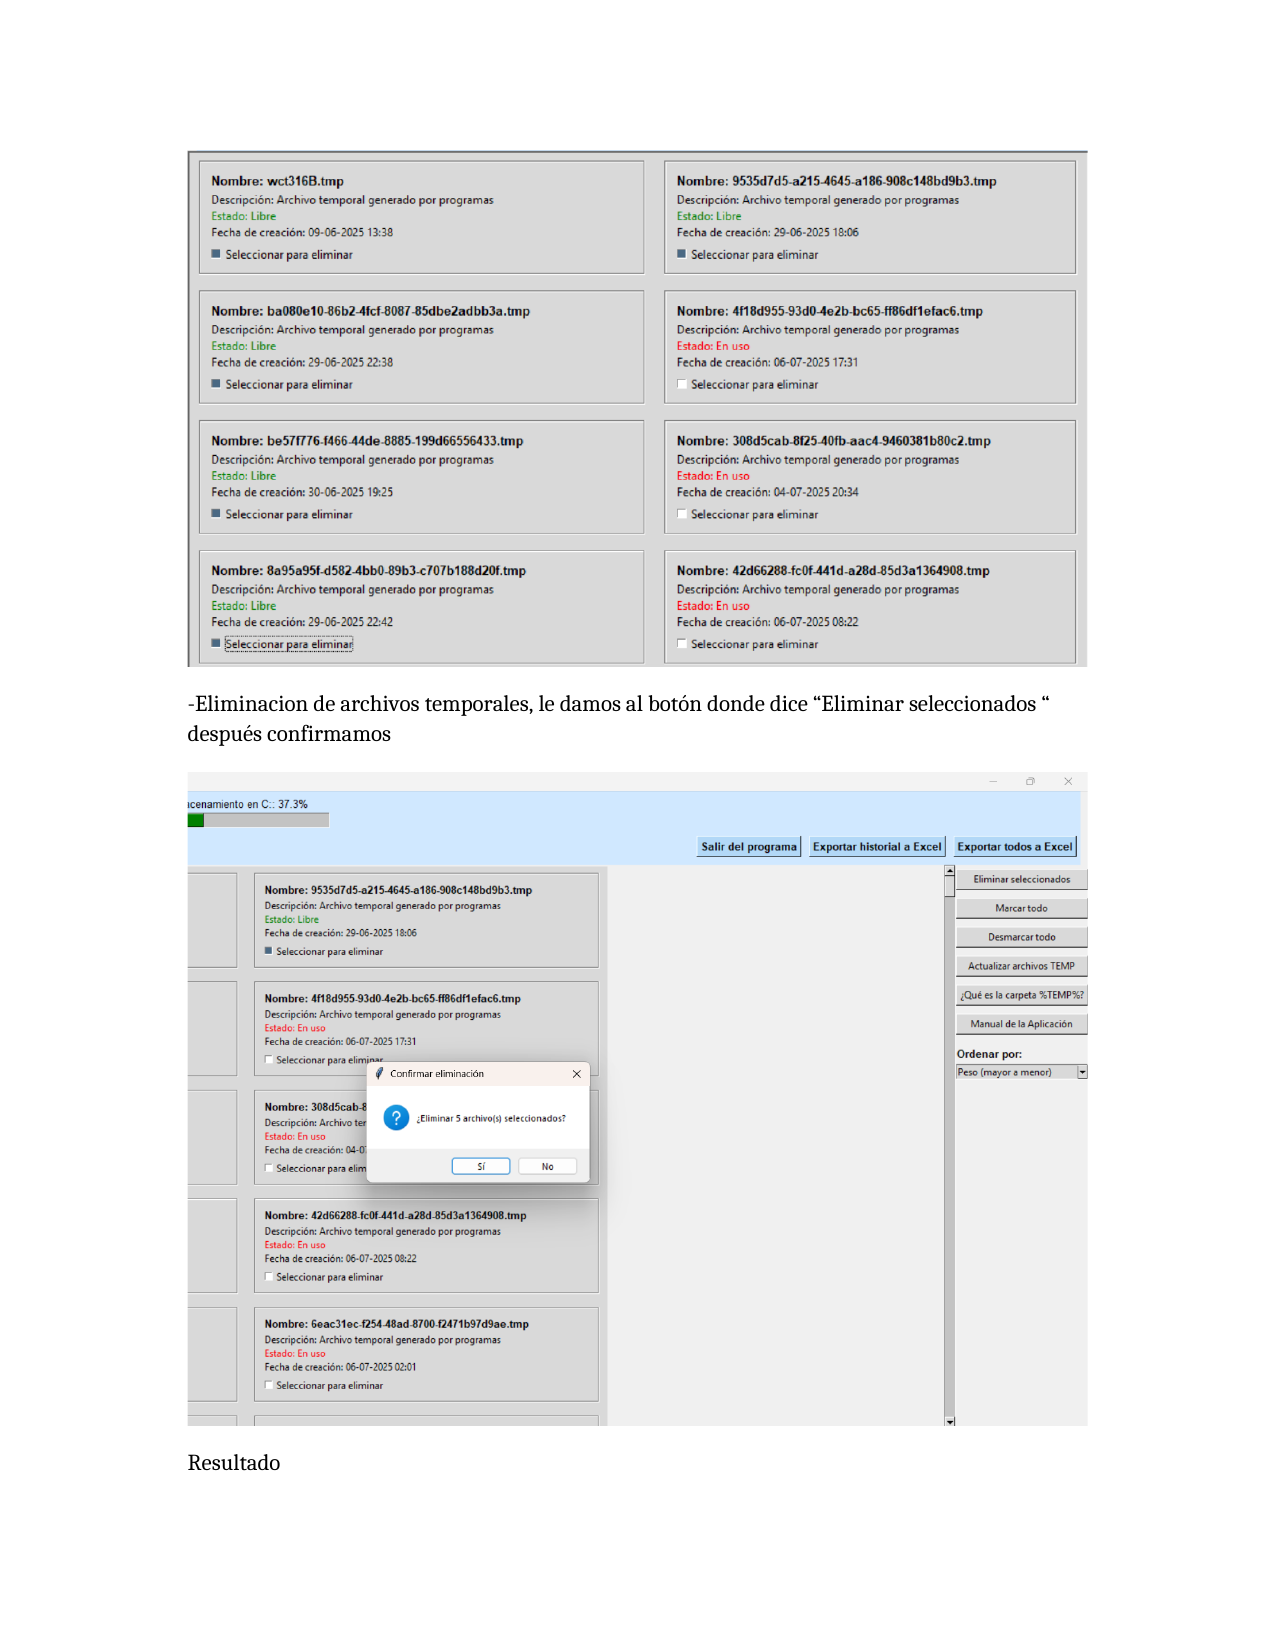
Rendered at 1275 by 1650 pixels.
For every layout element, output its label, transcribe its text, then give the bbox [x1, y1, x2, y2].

text -Eliminacion de archivos temporales, le damos al botón donde dice “Eliminar seleccionados “ después confirmamos [187, 691, 1087, 748]
picture [187, 150, 1088, 667]
text Resultado [187, 1450, 1087, 1476]
picture [187, 772, 1088, 1426]
